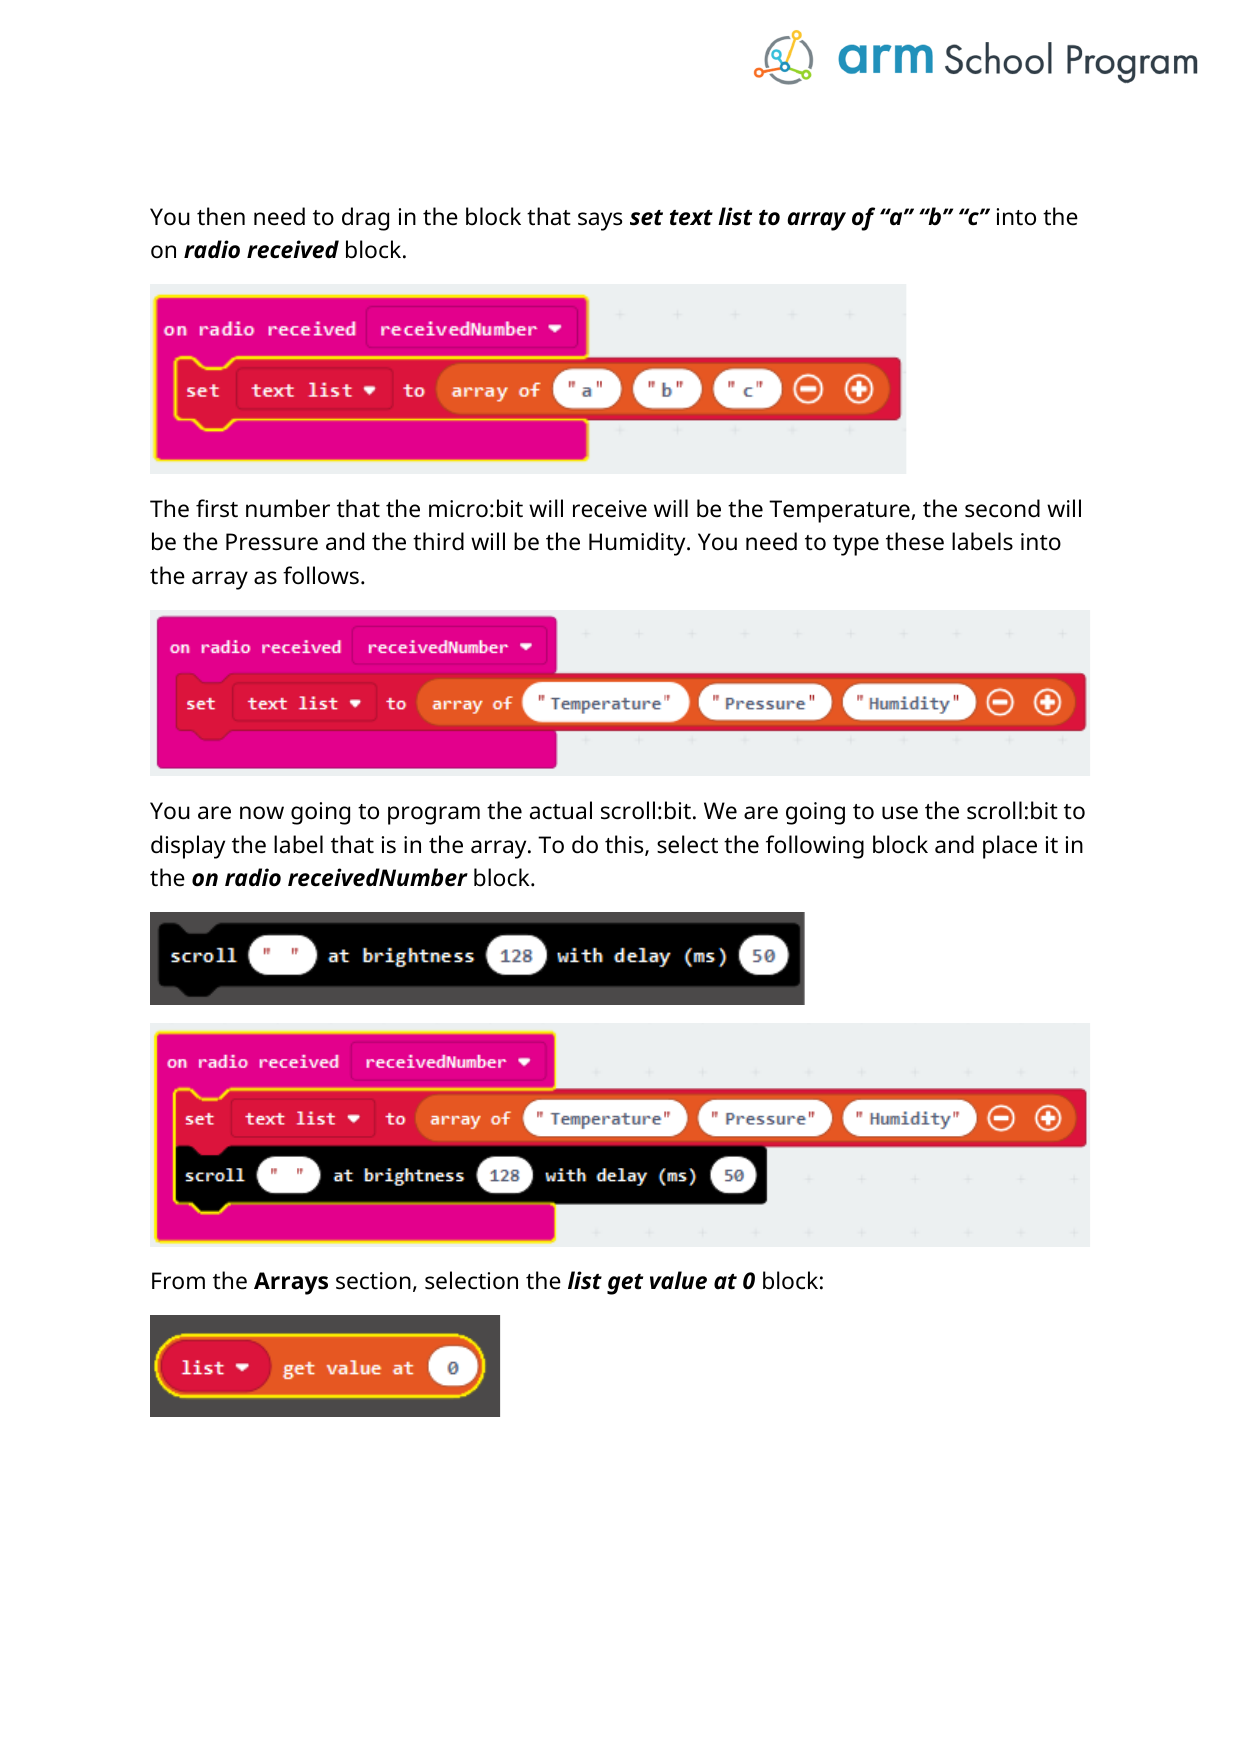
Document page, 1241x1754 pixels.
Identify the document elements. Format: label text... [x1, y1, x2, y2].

picture [747, 25, 1201, 88]
picture [150, 284, 907, 474]
text From the Arrays section, selection the list get value at 0 block: [150, 1265, 1090, 1296]
picture [150, 610, 1091, 776]
picture [150, 1315, 501, 1417]
picture [150, 1023, 1091, 1247]
text You are now going to program the actual scroll:bit. We are going to use the scroll:bit to display the label that is in the array. To do this, select the following block and place it in the on radio receivedNumber block. [150, 795, 1090, 894]
text You then need to drag in the block that says set text list to array of “a” “b” “c” into the on radio received block. [150, 200, 1090, 265]
text The first number that the micro:bit will receive will be the Temperature, the second will be the Pressure and the third will be the Humidity. You need to type these labels into the array as follows. [150, 492, 1090, 591]
picture [150, 912, 805, 1005]
